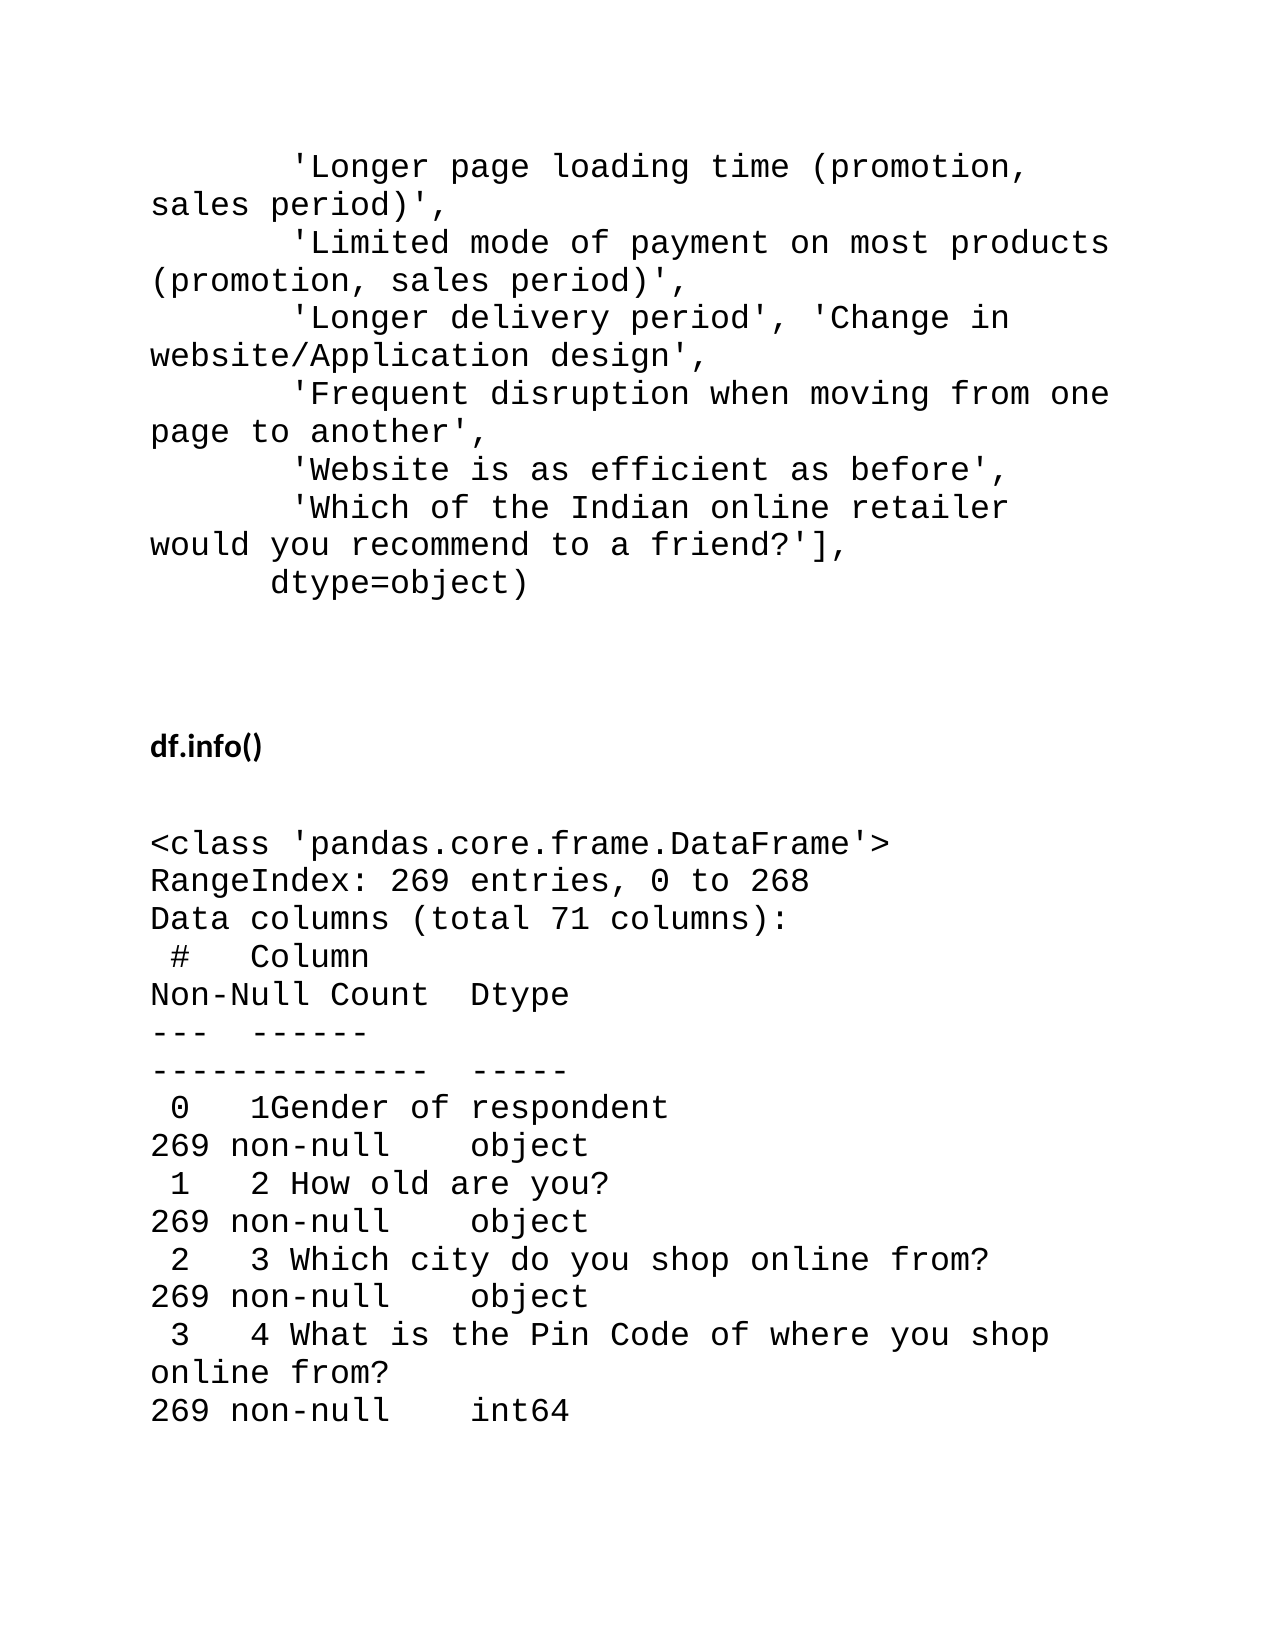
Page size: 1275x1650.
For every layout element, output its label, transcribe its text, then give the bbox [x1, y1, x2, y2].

text 'Website is as efficient as before', [150, 452, 1125, 490]
text 3 4 What is the Pin Code of where you shop online from? 269 non-null int64 [150, 1318, 1125, 1431]
text df.info() [150, 725, 1125, 766]
text Data columns (total 71 columns): [150, 902, 1125, 940]
text --- ------ -------------- ----- [150, 1015, 1125, 1091]
text 1 2 How old are you? 269 non-null object [150, 1167, 1125, 1242]
text 'Longer delivery period', 'Change in website/Application design', [150, 301, 1125, 377]
text 'Frequent disruption when moving from one page to another', [150, 377, 1125, 452]
text 2 3 Which city do you shop online from? 269 non-null object [150, 1242, 1125, 1318]
text dtype=object) [150, 566, 1125, 604]
text RangeIndex: 269 entries, 0 to 268 [150, 864, 1125, 902]
text 'Limited mode of payment on most products (promotion, sales period)', [150, 226, 1125, 301]
text 'Which of the Indian online retailer would you recommend to a friend?'], [150, 490, 1125, 566]
text 'Longer page loading time (promotion, sales period)', [150, 150, 1125, 226]
text 0 1Gender of respondent 269 non-null object [150, 1091, 1125, 1167]
text # Column Non-Null Count Dtype [150, 940, 1125, 1015]
text <class 'pandas.core.frame.DataFrame'> [150, 826, 1125, 864]
